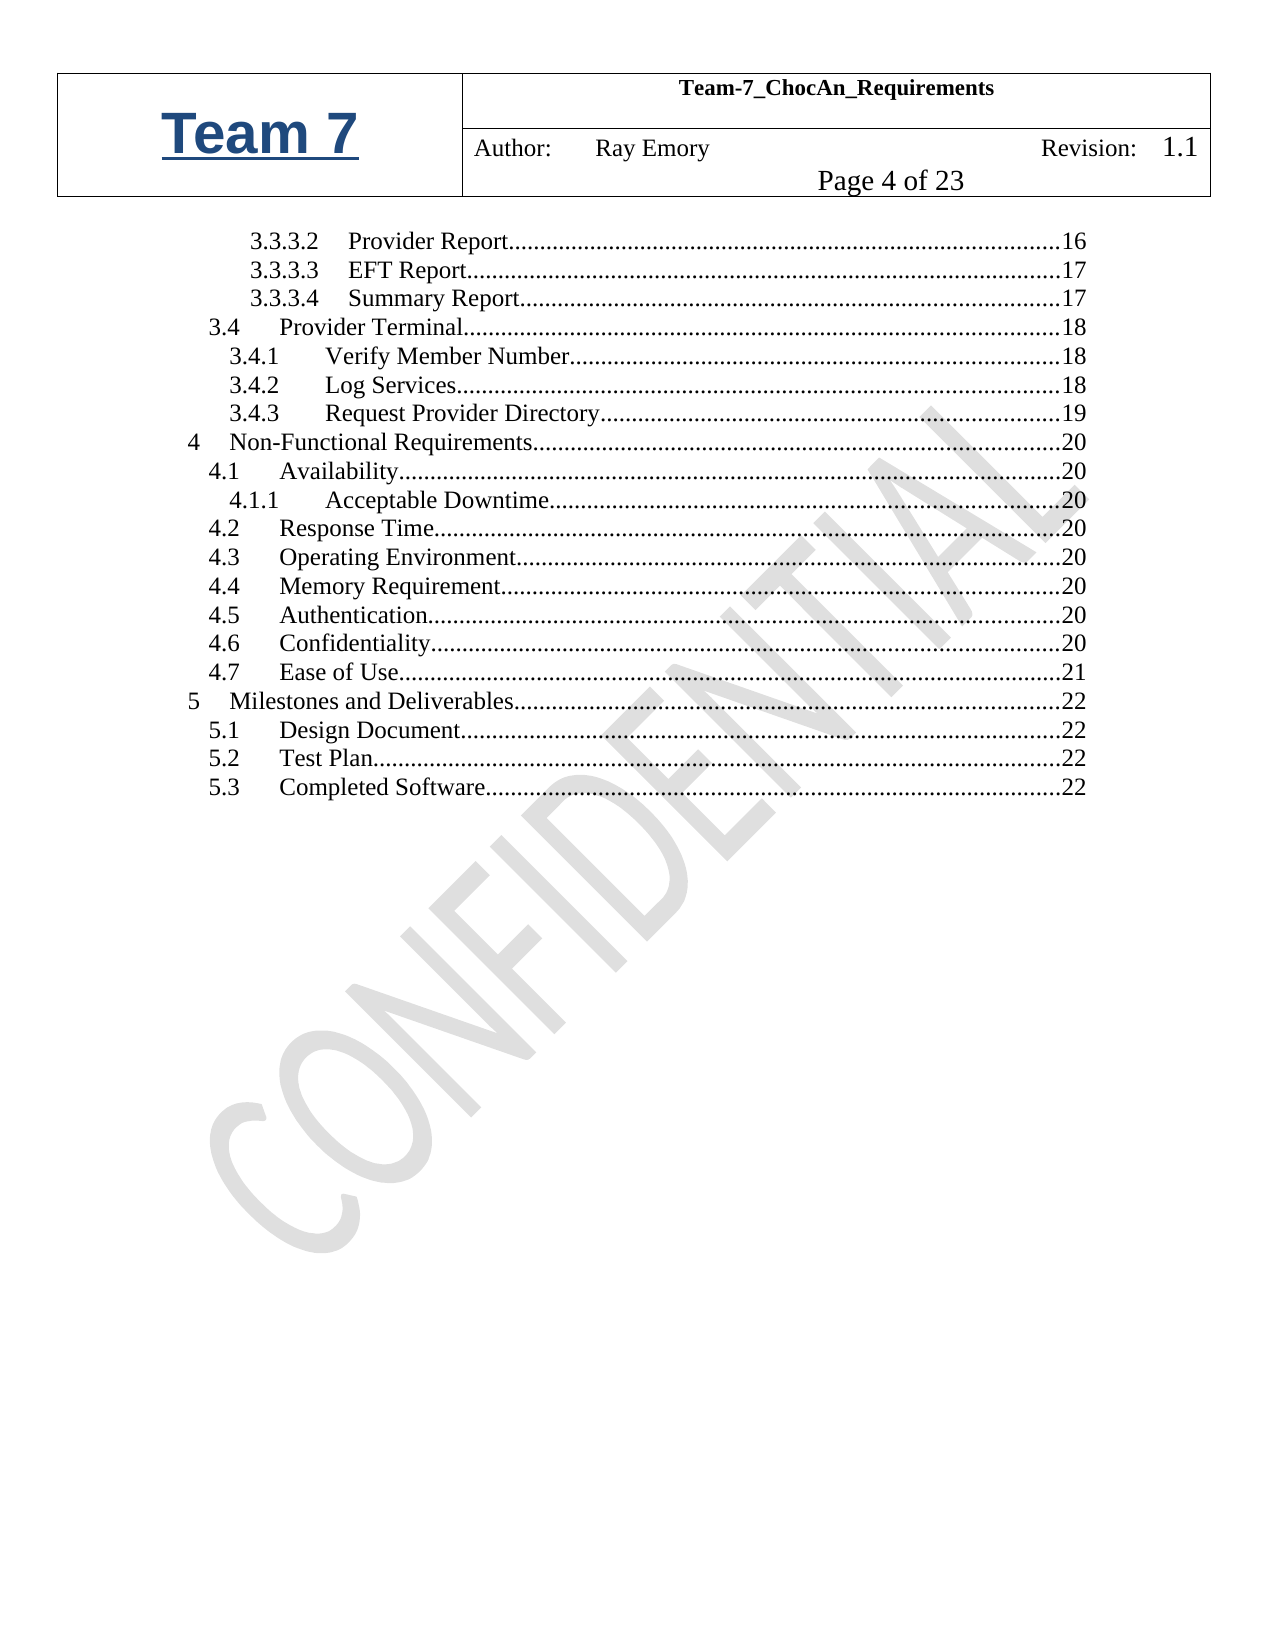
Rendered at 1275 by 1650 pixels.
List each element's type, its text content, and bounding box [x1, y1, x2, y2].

text 4.6 Confidentiality 20 [208, 628, 1087, 657]
text 5.1 Design Document 22 [208, 715, 1087, 743]
text 3.3.3.3 EFT Report 17 [250, 255, 1087, 283]
text 3.4.1 Verify Member Number 18 [229, 341, 1087, 370]
text 4 Non-Functional Requirements 20 [187, 427, 1087, 456]
text 5.3 Completed Software 22 [208, 772, 1087, 801]
text 4.1 Availability 20 [208, 456, 1087, 485]
text 3.3.3.2 Provider Report 16 [250, 150, 462, 196]
text 4.2 Response Time 20 [208, 513, 1087, 542]
text 3.4.2 Log Services 18 [229, 370, 1087, 398]
text 4.4 Memory Requirement 20 [208, 571, 1087, 600]
text 3.4.3 Request Provider Directory 19 [229, 398, 1087, 427]
text 4.3 Operating Environment 20 [208, 542, 1087, 571]
text 3.4 Provider Terminal 18 [208, 312, 1087, 341]
text 4.1.1 Acceptable Downtime 20 [229, 485, 1087, 513]
text 5.2 Test Plan 22 [208, 743, 1087, 772]
text 3.3.3.4 Summary Report 17 [250, 283, 1087, 312]
text 4.5 Authentication 20 [208, 600, 1087, 628]
text 3.3.3.2 Provider Report 16 [250, 197, 1087, 255]
text 3.3.3.2 Provider Report 16 [463, 150, 1087, 196]
text 5 Milestones and Deliverables 22 [187, 686, 1087, 715]
text 4.7 Ease of Use 21 [208, 657, 1087, 686]
